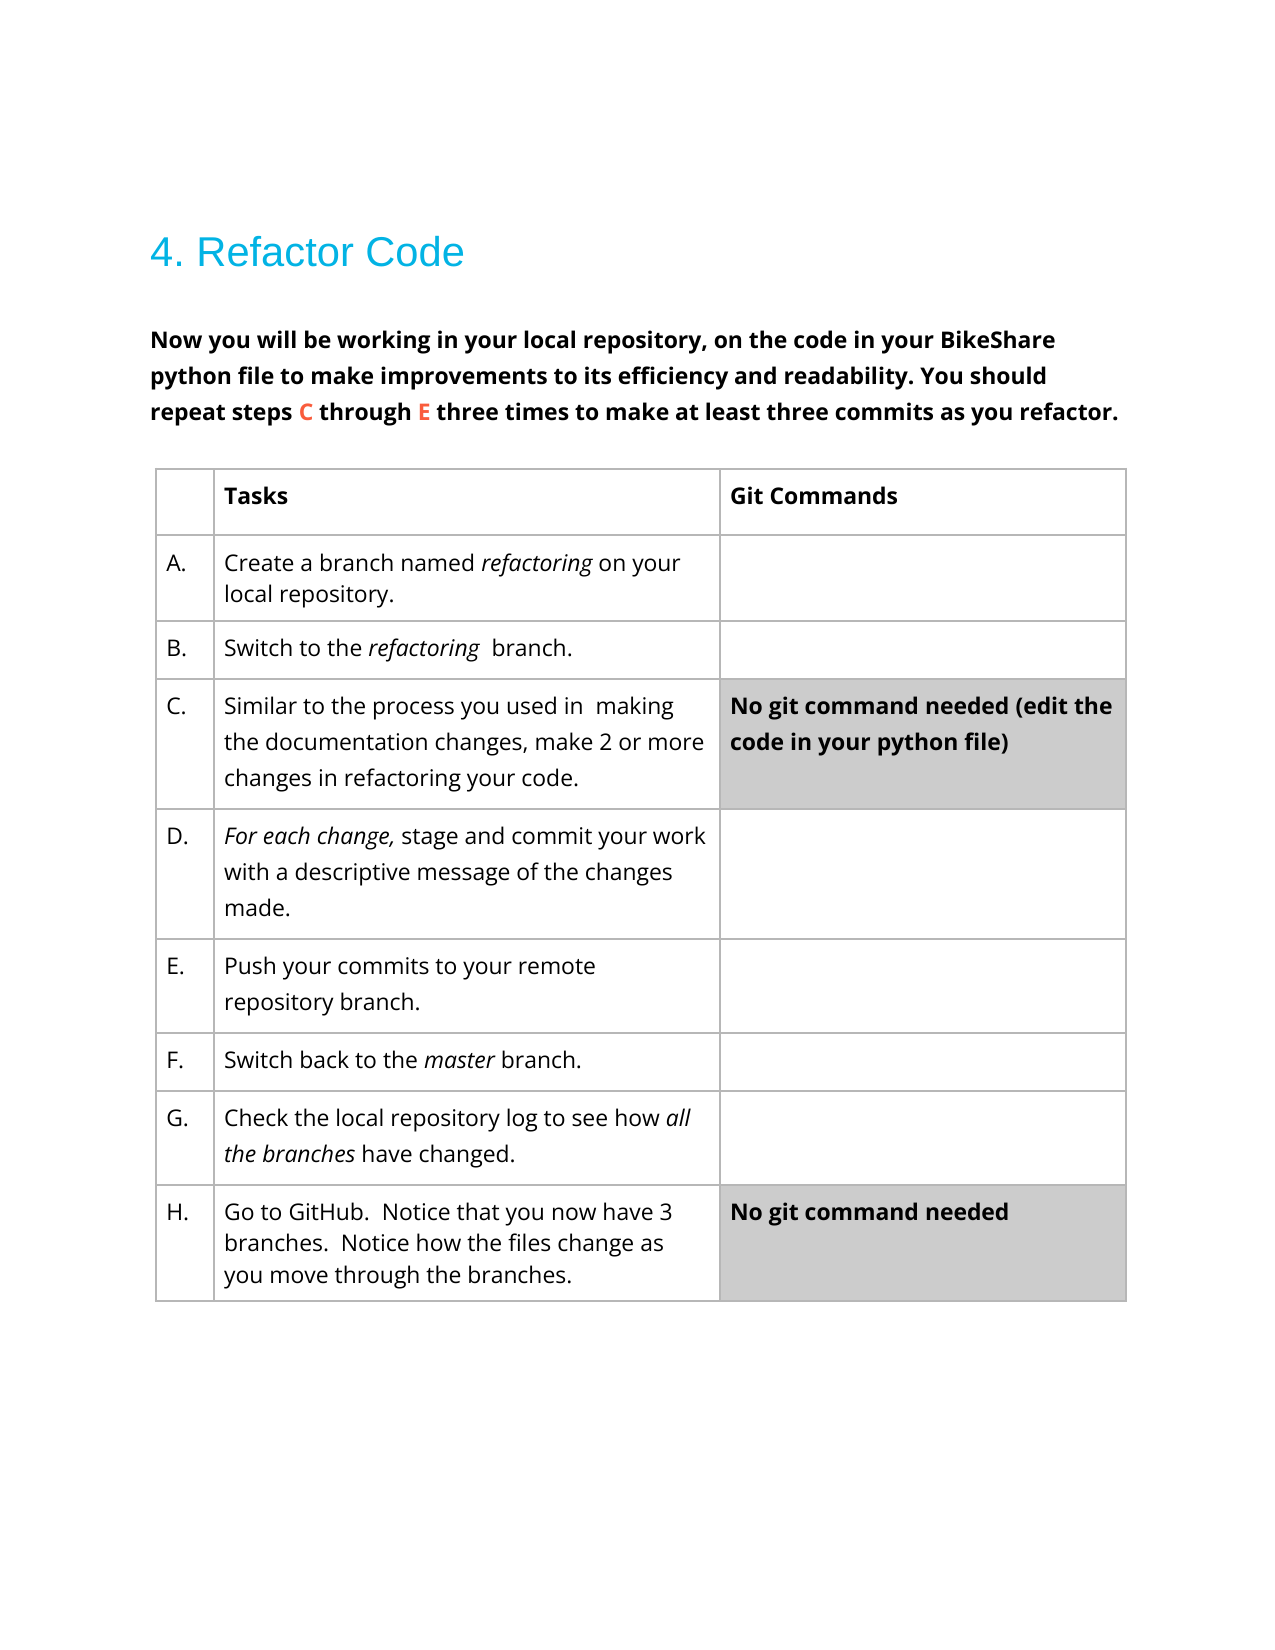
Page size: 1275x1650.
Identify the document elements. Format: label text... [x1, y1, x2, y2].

table_cell [721, 622, 1125, 678]
table_cell Check the local repository log to see how all the branches have changed. [215, 1092, 719, 1183]
table_cell H. [157, 1186, 213, 1300]
table_cell Switch back to the master branch. [215, 1034, 719, 1089]
subtitle 4. Refactor Code [150, 228, 1125, 276]
table_cell Go to GitHub. Notice that you now have 3 branches. Notice how the files change as you move through the branches. [215, 1186, 719, 1300]
table_header [157, 470, 213, 534]
table_cell [721, 810, 1125, 938]
table_cell For each change, stage and commit your work with a descriptive message of the changes made. [215, 810, 719, 938]
table_cell D. [157, 810, 213, 938]
table_cell [721, 1092, 1125, 1183]
table_header Git Commands [721, 470, 1125, 534]
table_cell A. [157, 536, 213, 620]
table_cell Switch to the refactoring branch. [215, 622, 719, 678]
table_cell C. [157, 680, 213, 808]
table_cell No git command needed [721, 1186, 1125, 1300]
table_cell F. [157, 1034, 213, 1089]
table_cell E. [157, 940, 213, 1032]
table_header Tasks [215, 470, 719, 534]
table_cell [721, 1034, 1125, 1089]
table_cell [721, 536, 1125, 620]
table_cell [721, 940, 1125, 1032]
text Now you will be working in your local repository, on the code in your BikeShare python file to make improvements to its efficiency and readability. You should repeat steps C through E three times to make at least three commits as you refactor. [150, 324, 1125, 427]
table_cell No git command needed (edit the code in your python file) [721, 680, 1125, 808]
table_cell Create a branch named refactoring on your local repository. [215, 536, 719, 620]
table_cell Similar to the process you used in making the documentation changes, make 2 or more changes in refactoring your code. [215, 680, 719, 808]
table_cell G. [157, 1092, 213, 1183]
table_cell Push your commits to your remote repository branch. [215, 940, 719, 1032]
table_cell B. [157, 622, 213, 678]
